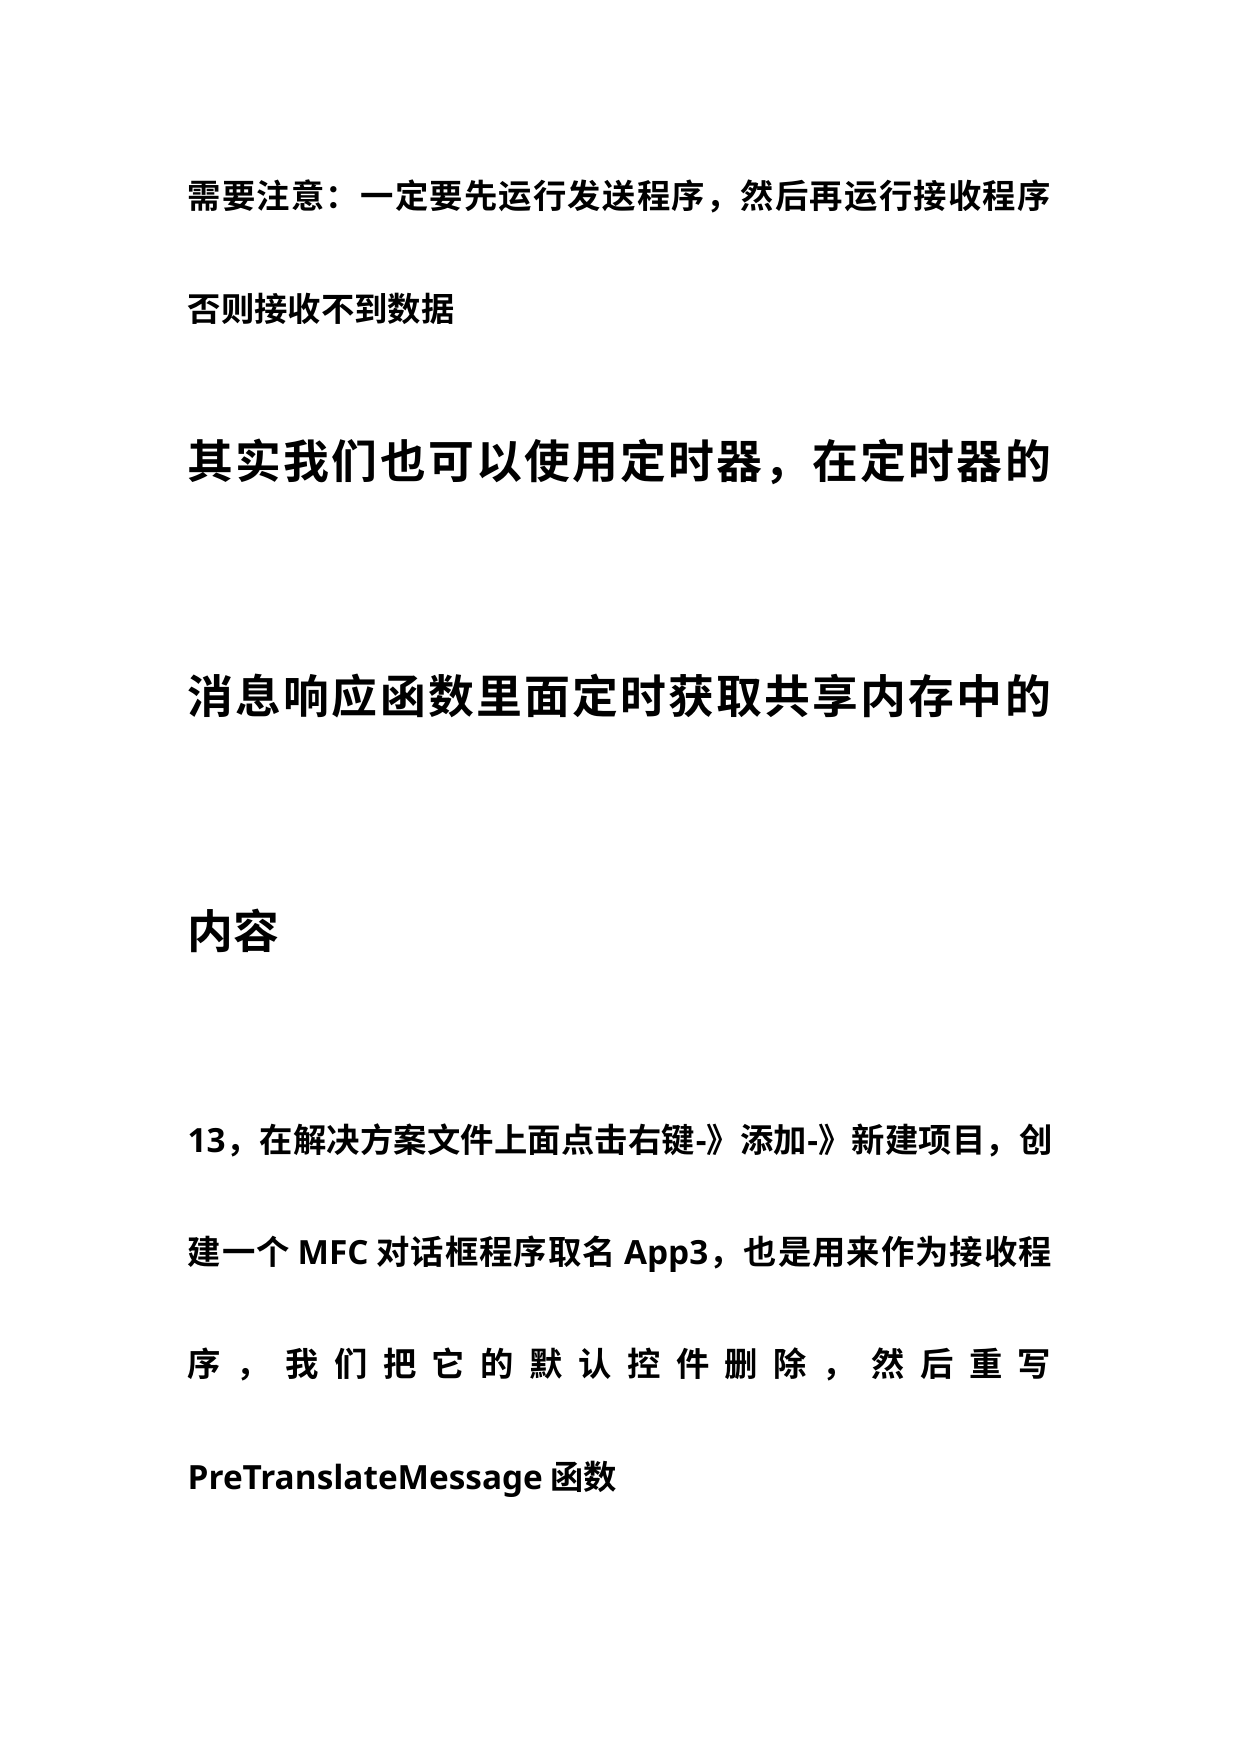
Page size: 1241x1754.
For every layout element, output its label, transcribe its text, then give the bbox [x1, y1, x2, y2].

subtitle 其实我们也可以使用定时器，在定时器的消息响应函数里面定时获取共享内存中的内容 [187, 410, 1053, 977]
subtitle 13，在解决方案文件上面点击右键-》添加-》新建项目，创建一个MFC对话框程序取名App3，也是用来作为接收程序，我们把它的默认控件删除，然后重写PreTranslateMessage函数 [187, 1105, 1053, 1507]
subtitle 需要注意：一定要先运行发送程序，然后再运行接收程序，否则接收不到数据 [187, 162, 1053, 339]
